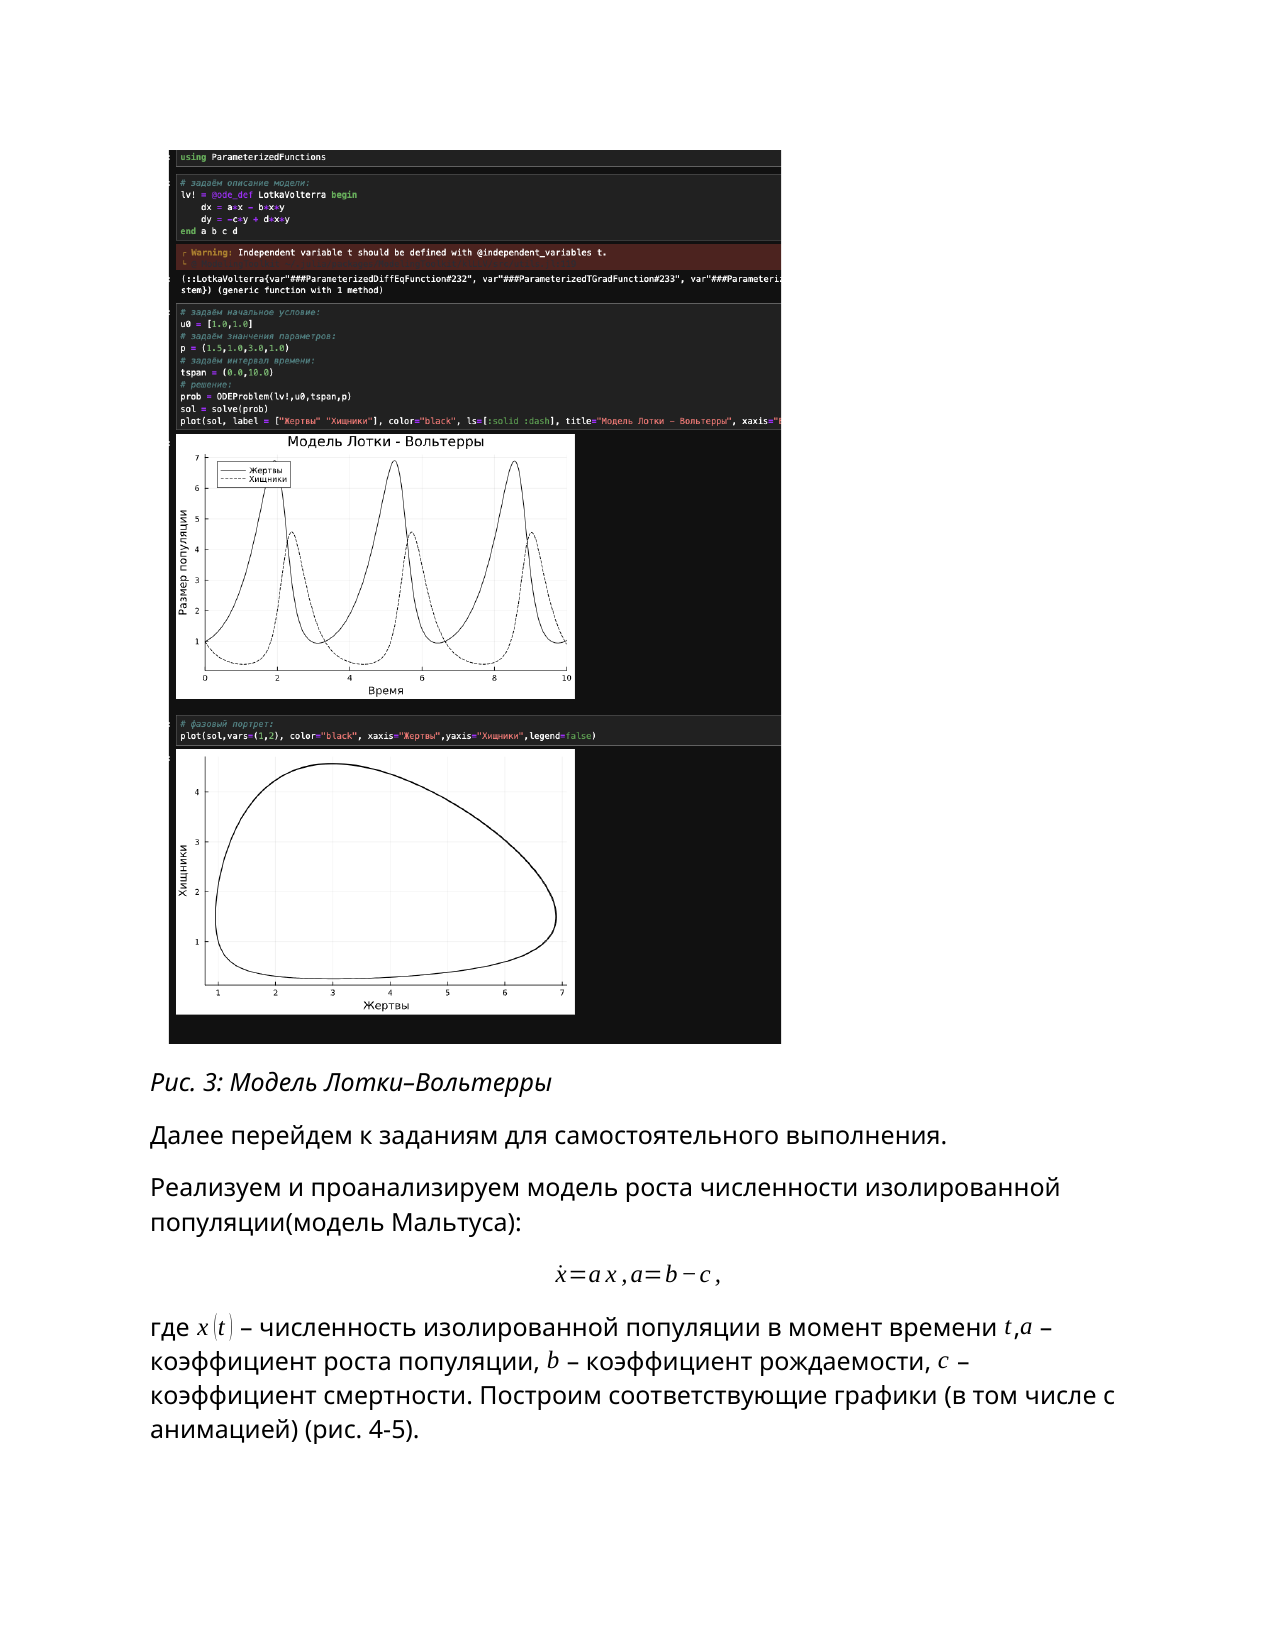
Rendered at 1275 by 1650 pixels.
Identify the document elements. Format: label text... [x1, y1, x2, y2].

picture [168, 150, 782, 1044]
text Реализуем и проанализируем модель роста численности изолированной популяции(модель Мальтуса): [150, 1170, 1125, 1238]
text где – численность изолированной популяции в момент времени , – коэффициент роста популяции, – коэффициент рождаемости, – коэффициент смертности. Построим соответствующие графики (в том числе с анимацией) (рис. 4-5). [150, 1310, 1125, 1446]
text Далее перейдем к заданиям для самостоятельного выполнения. [150, 1117, 1125, 1151]
text Рис. 3: Модель Лотки–Вольтерры [150, 1064, 1125, 1098]
